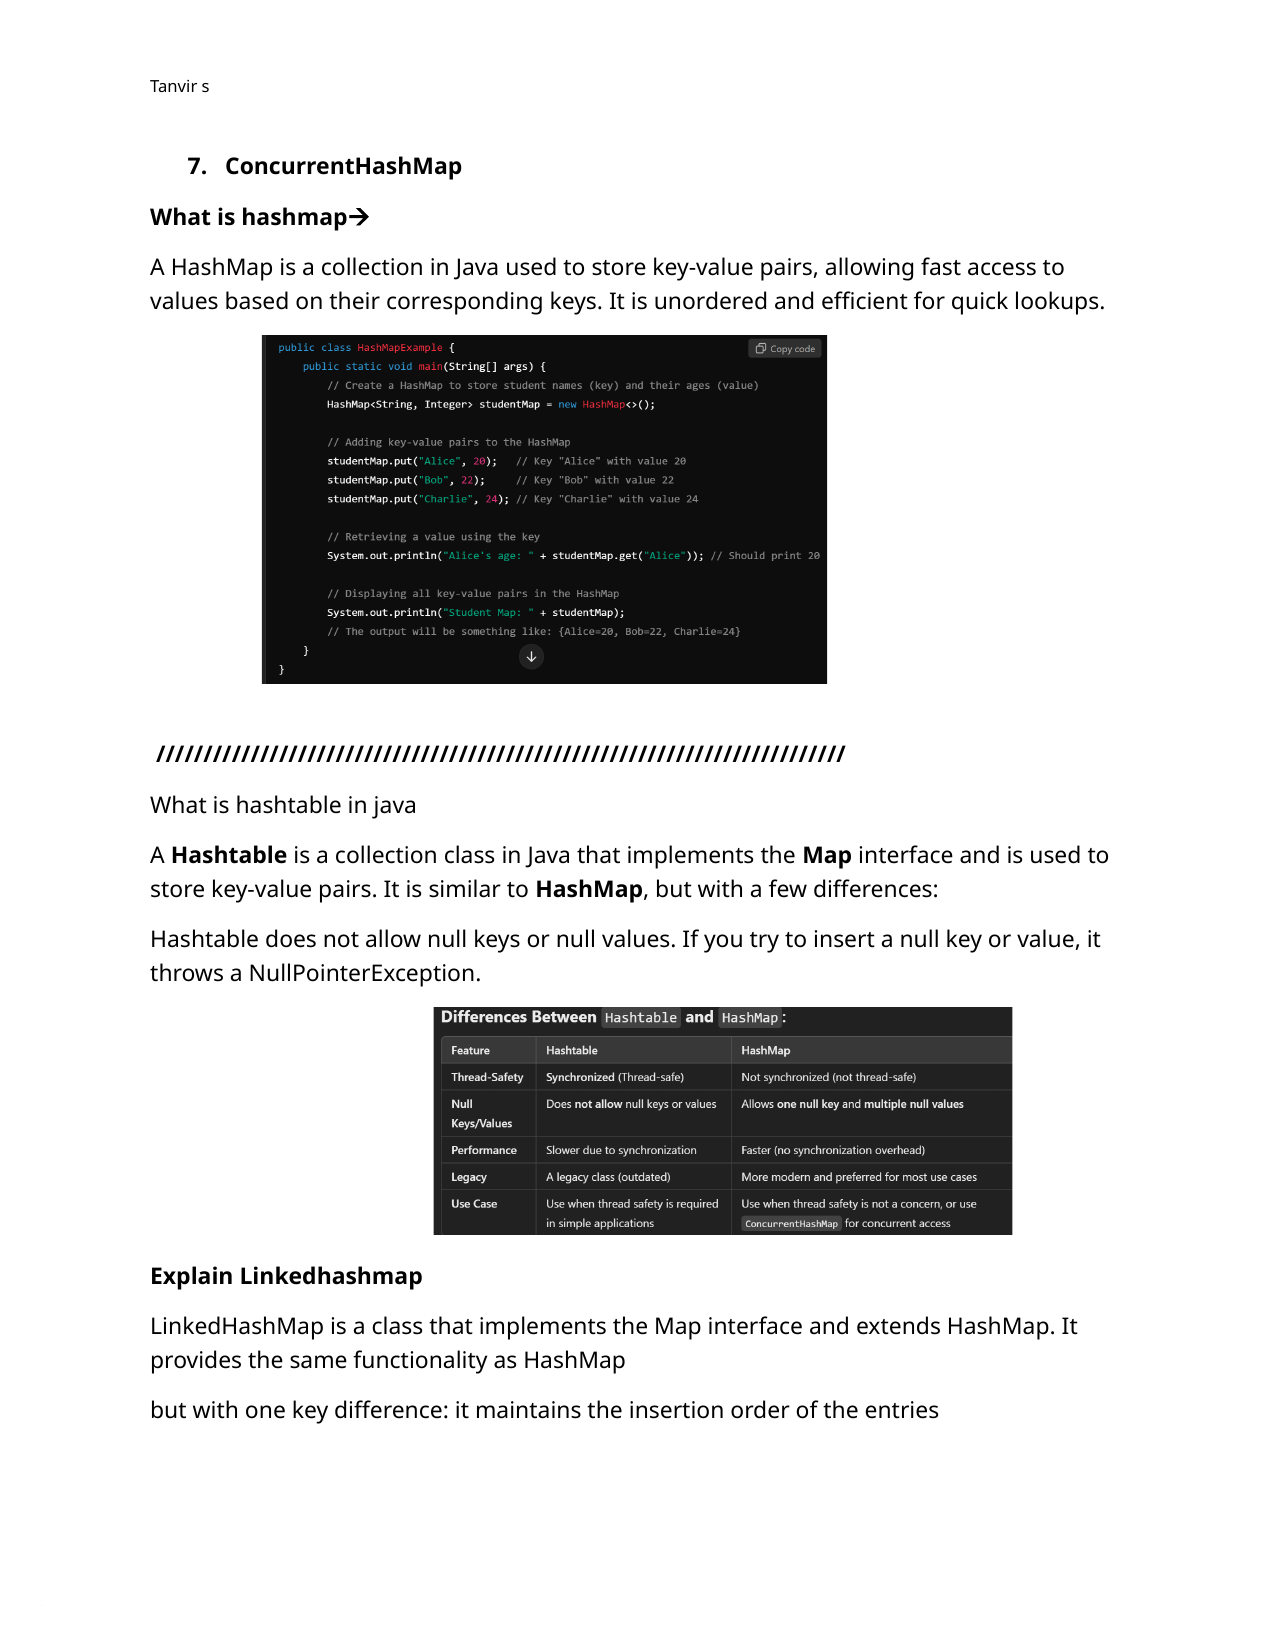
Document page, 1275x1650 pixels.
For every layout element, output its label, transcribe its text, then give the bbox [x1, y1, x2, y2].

text but with one key difference: it maintains the insertion order of the entries [150, 1394, 1125, 1425]
picture [433, 1007, 1013, 1235]
text A Hashtable is a collection class in Java that implements the Map interface and is used to store key-value pairs. It is similar to HashMap, but with a few differences: [150, 839, 1125, 904]
text What is hashtable in java [150, 789, 1125, 820]
text A HashMap is a collection in Java used to store key-value pairs, allowing fast access to values based on their corresponding keys. It is unordered and efficient for quick lookups. [150, 251, 1125, 316]
text Explain Linkedhashmap [150, 1259, 1125, 1291]
text What is hashmap [150, 200, 1125, 232]
text LinkedHashMap is a class that implements the Map interface and extends HashMap. It provides the same functionality as HashMap [150, 1310, 1125, 1375]
text ///////////////////////////////////////////////////////////////////////// [150, 738, 1125, 769]
text Hashtable does not allow null keys or null values. If you try to insert a null key or value, it throws a NullPointerException. [150, 923, 1125, 988]
list ConcurrentHashMap [187, 150, 1125, 181]
picture [261, 335, 828, 684]
